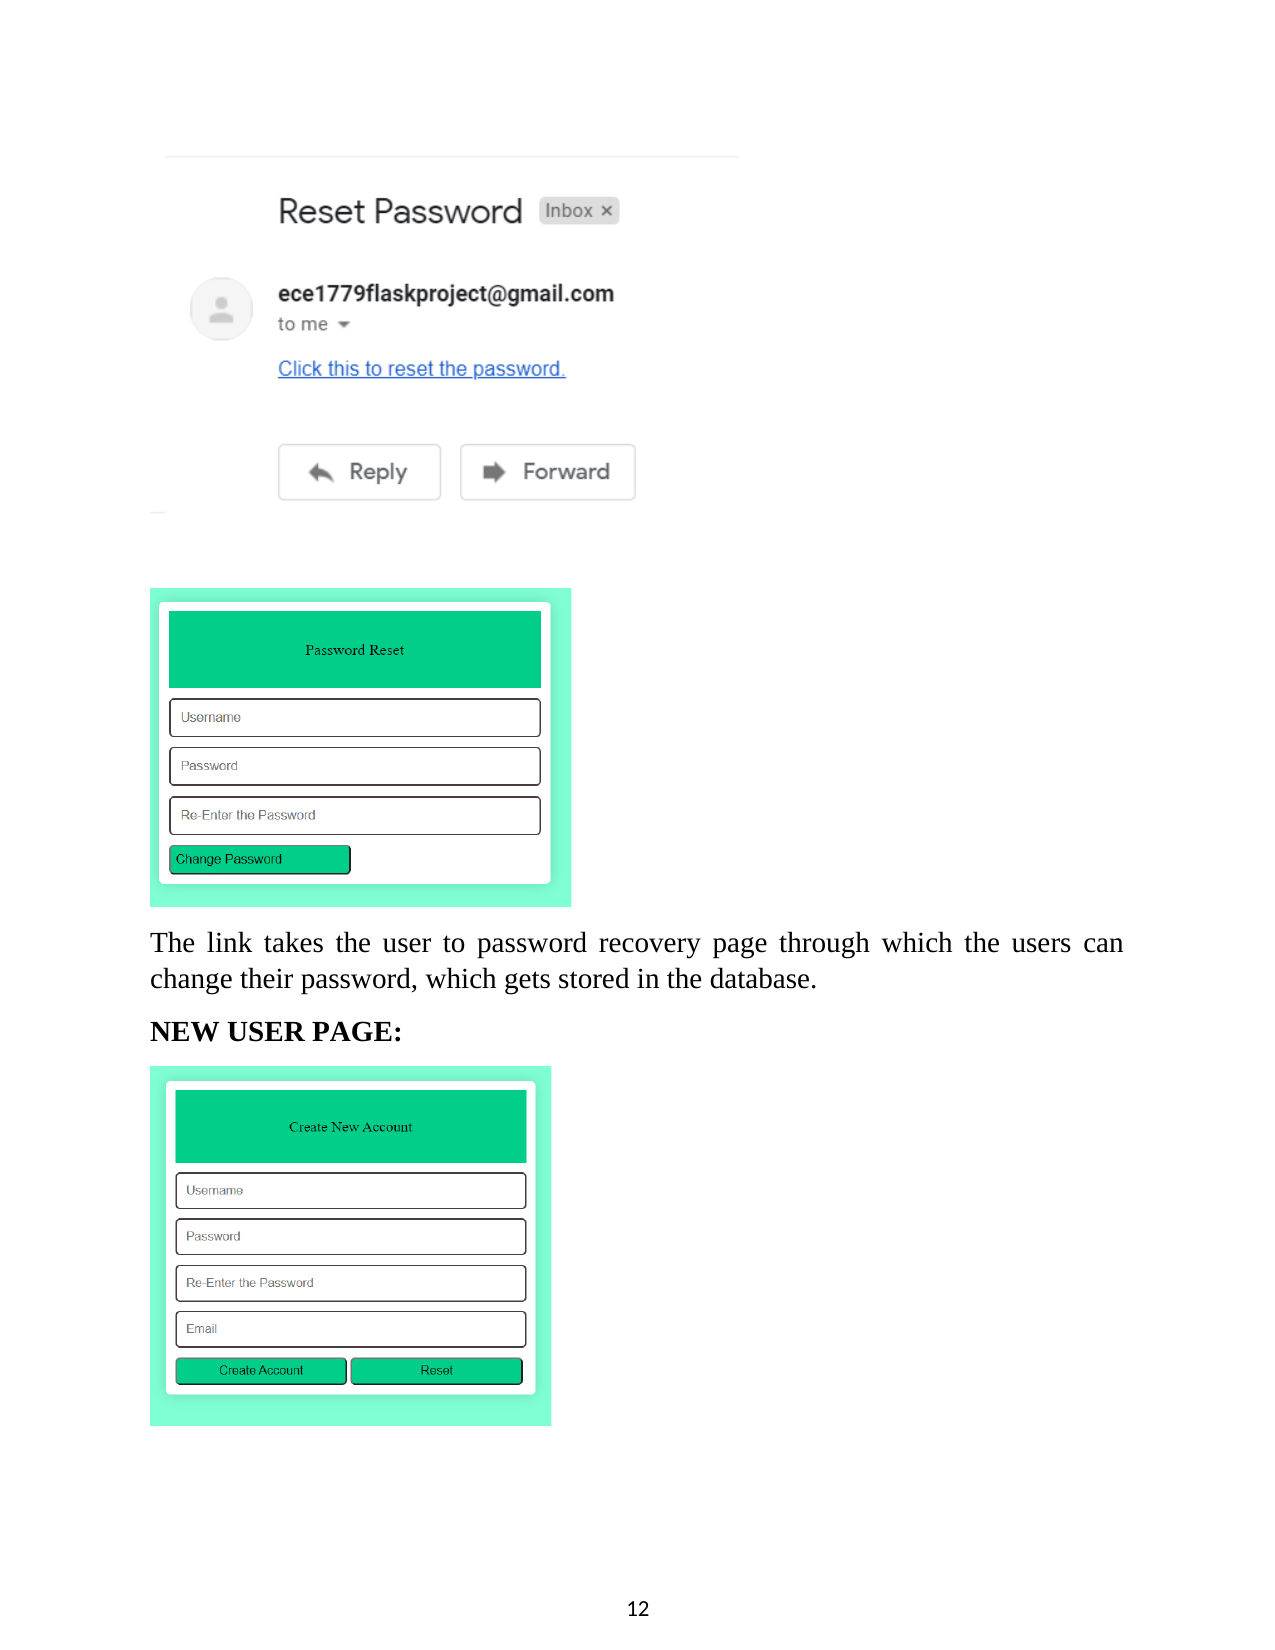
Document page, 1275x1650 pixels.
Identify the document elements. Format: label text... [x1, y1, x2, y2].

text The link takes the user to password recovery page through which the users can change their password, which gets stored in the database. [150, 925, 1125, 995]
picture [150, 1066, 552, 1426]
text NEW USER PAGE: [150, 1014, 1125, 1047]
picture [150, 150, 739, 570]
picture [150, 588, 572, 907]
